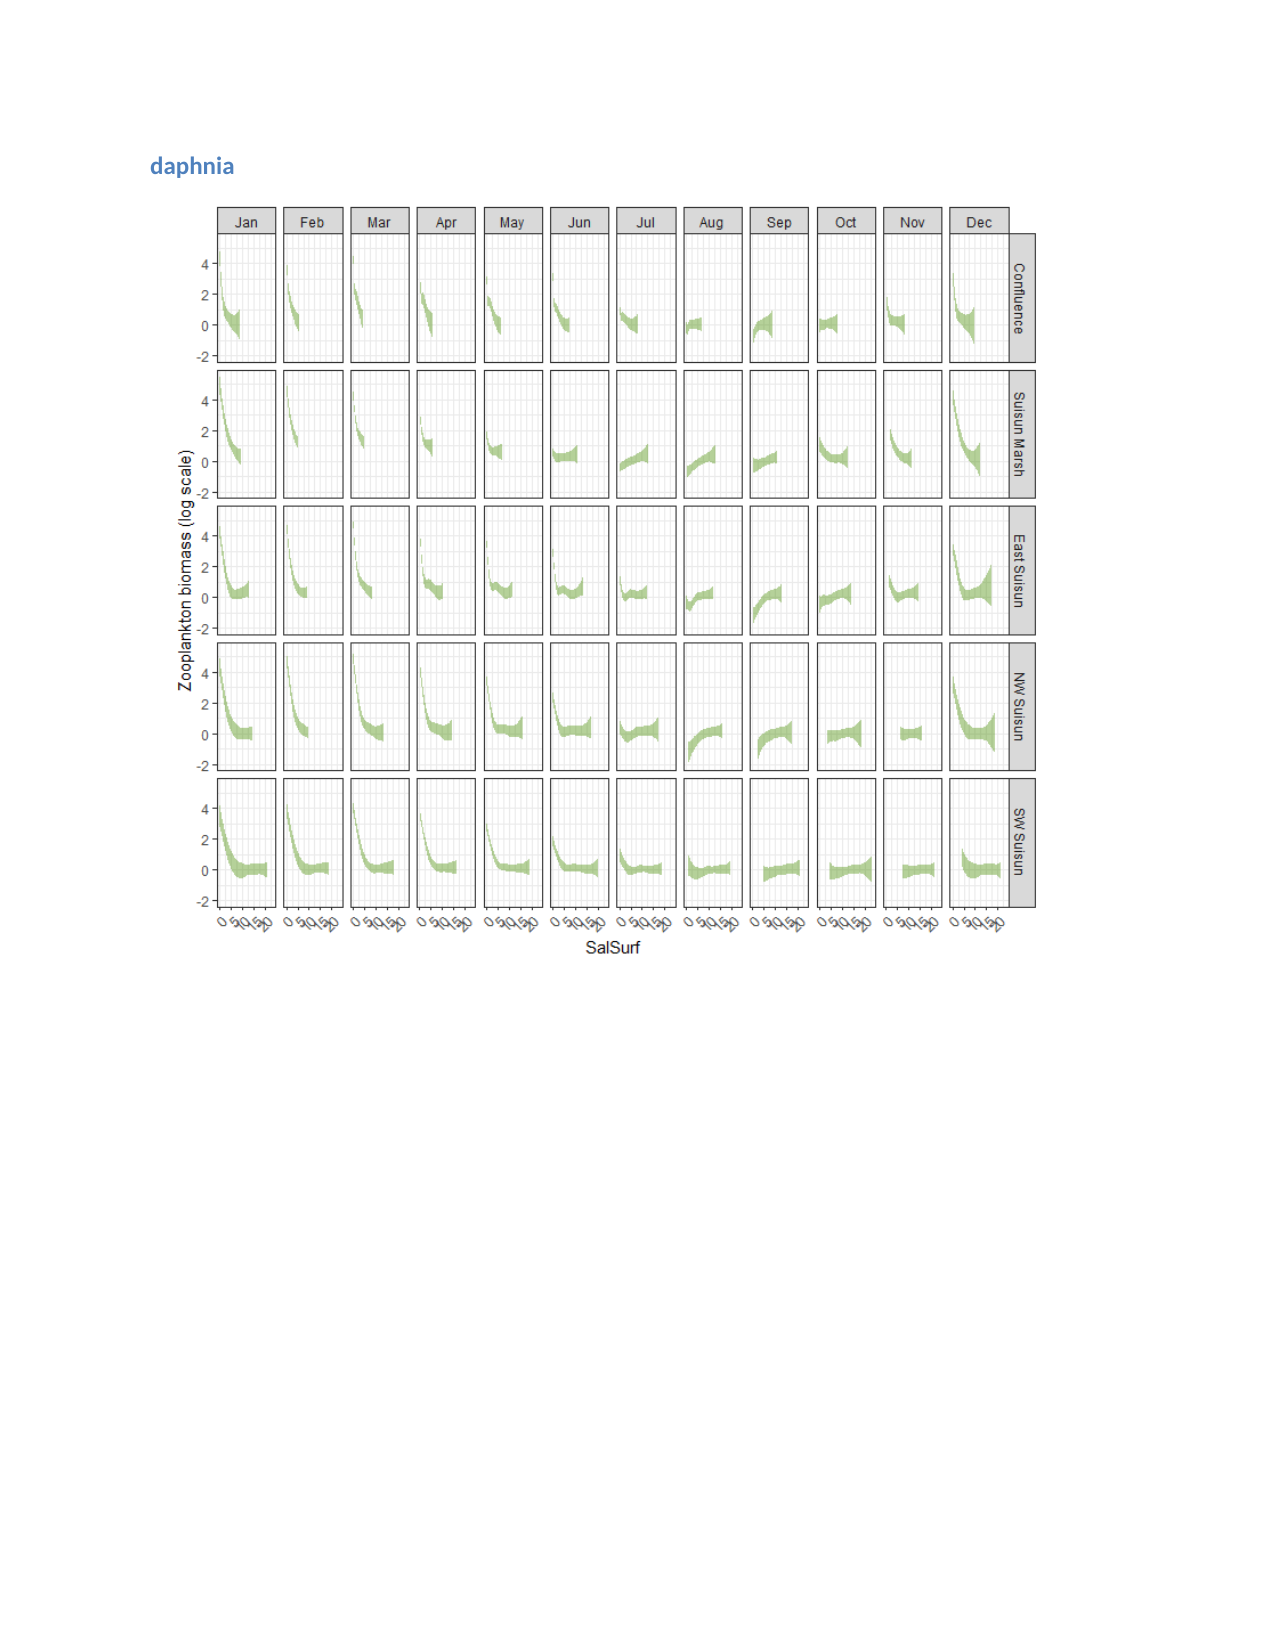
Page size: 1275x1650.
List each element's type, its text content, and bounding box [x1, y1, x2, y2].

subtitle daphnia [150, 150, 1125, 181]
picture [168, 199, 1044, 965]
